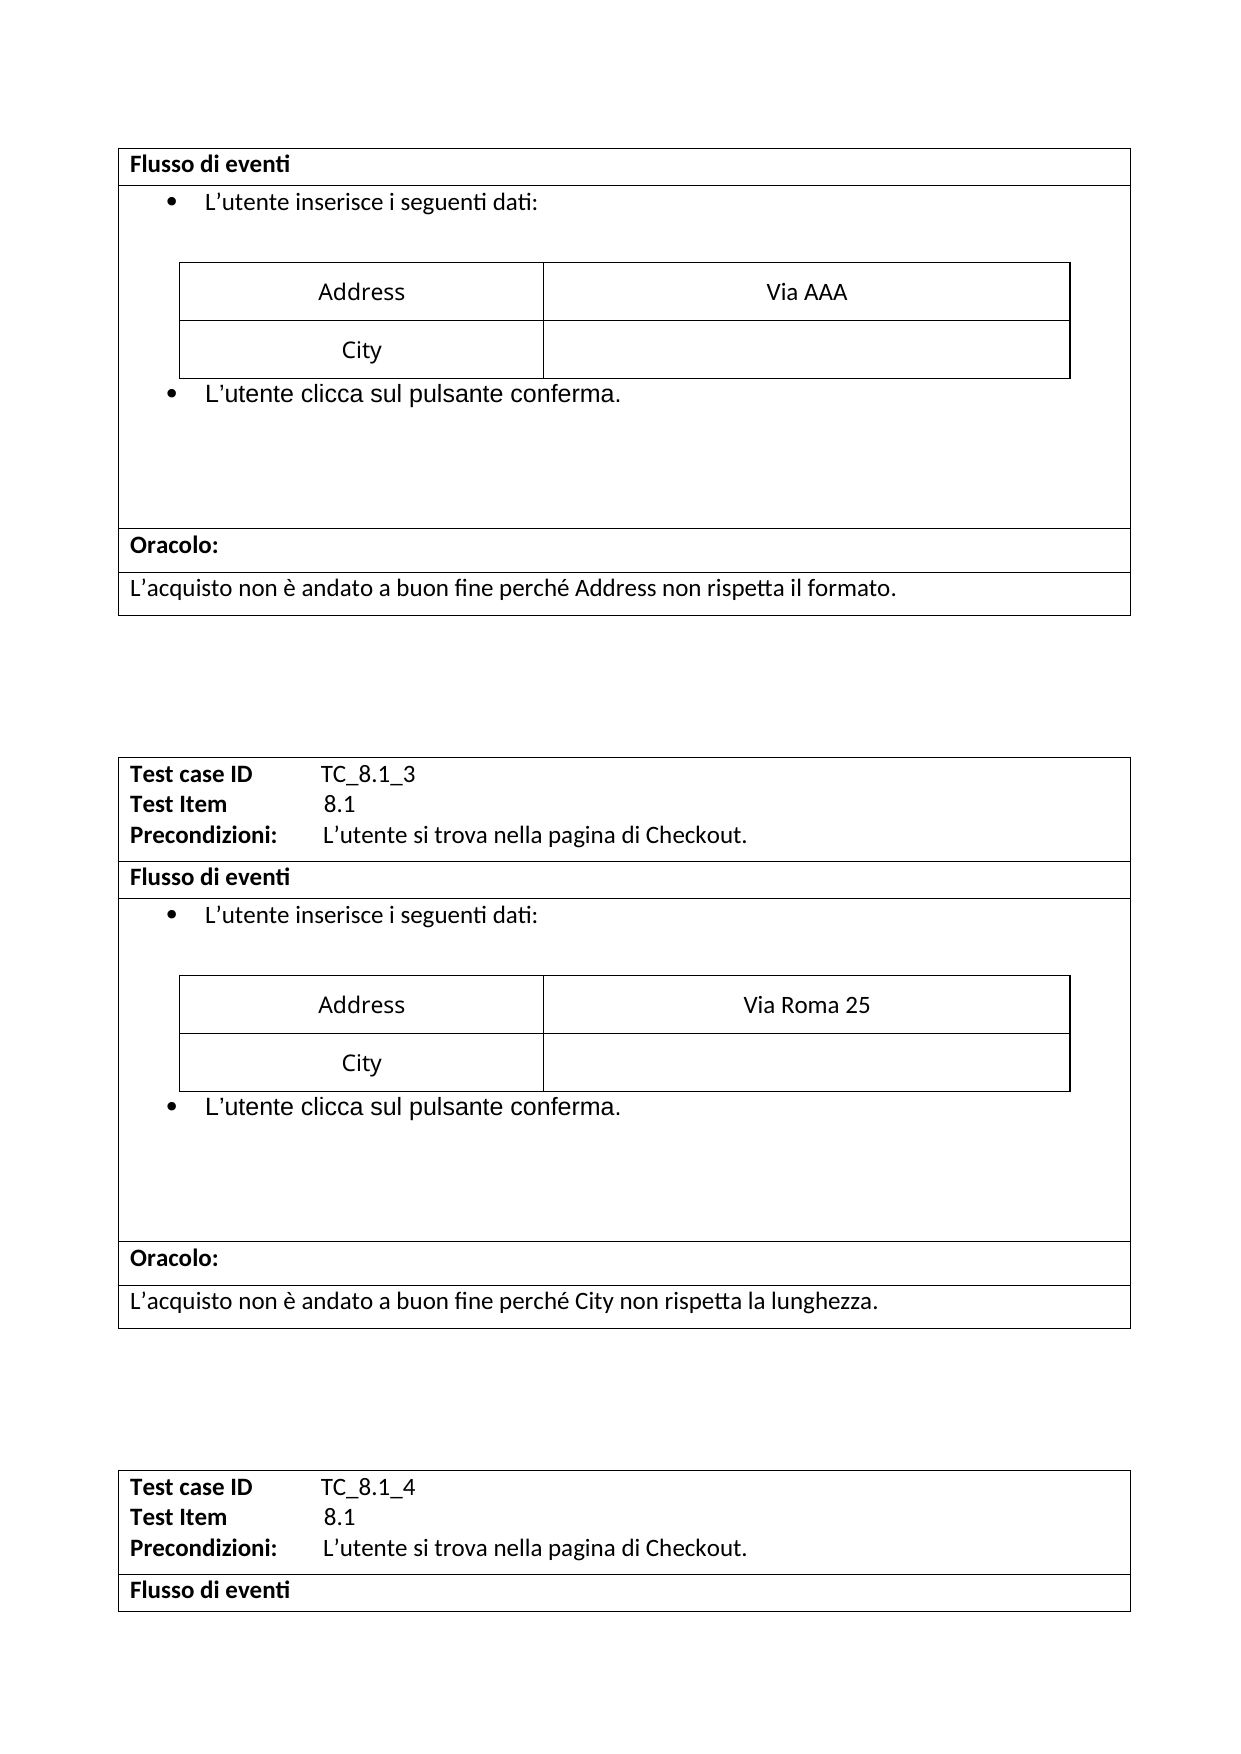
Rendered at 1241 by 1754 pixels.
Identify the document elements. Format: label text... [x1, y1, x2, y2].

table_header Test case ID TC_8.1_4 Test Item 8.1 Precondizioni: L’utente si trova nella pagina di Checkout. [119, 1471, 1130, 1573]
table_cell L’acquisto non è andato a buon fine perché City non rispetta la lunghezza. [119, 1286, 1130, 1328]
table_cell L’utente inserisce i seguenti dati: L’utente clicca sul pulsante conferma. [119, 186, 1130, 528]
table_header Test case ID TC_8.1_3 Test Item 8.1 Precondizioni: L’utente si trova nella pagina di Checkout. [119, 758, 1130, 861]
table_cell Flusso di eventi [119, 862, 1130, 898]
table_cell Oracolo: [119, 529, 1130, 572]
table_cell Flusso di eventi [119, 149, 1130, 185]
table_cell Oracolo: [119, 1242, 1130, 1284]
table_cell L’acquisto non è andato a buon fine perché Address non rispetta il formato. [119, 573, 1130, 615]
table_cell Flusso di eventi [119, 1575, 1130, 1611]
table_cell L’utente inserisce i seguenti dati: L’utente clicca sul pulsante conferma. [119, 899, 1130, 1241]
